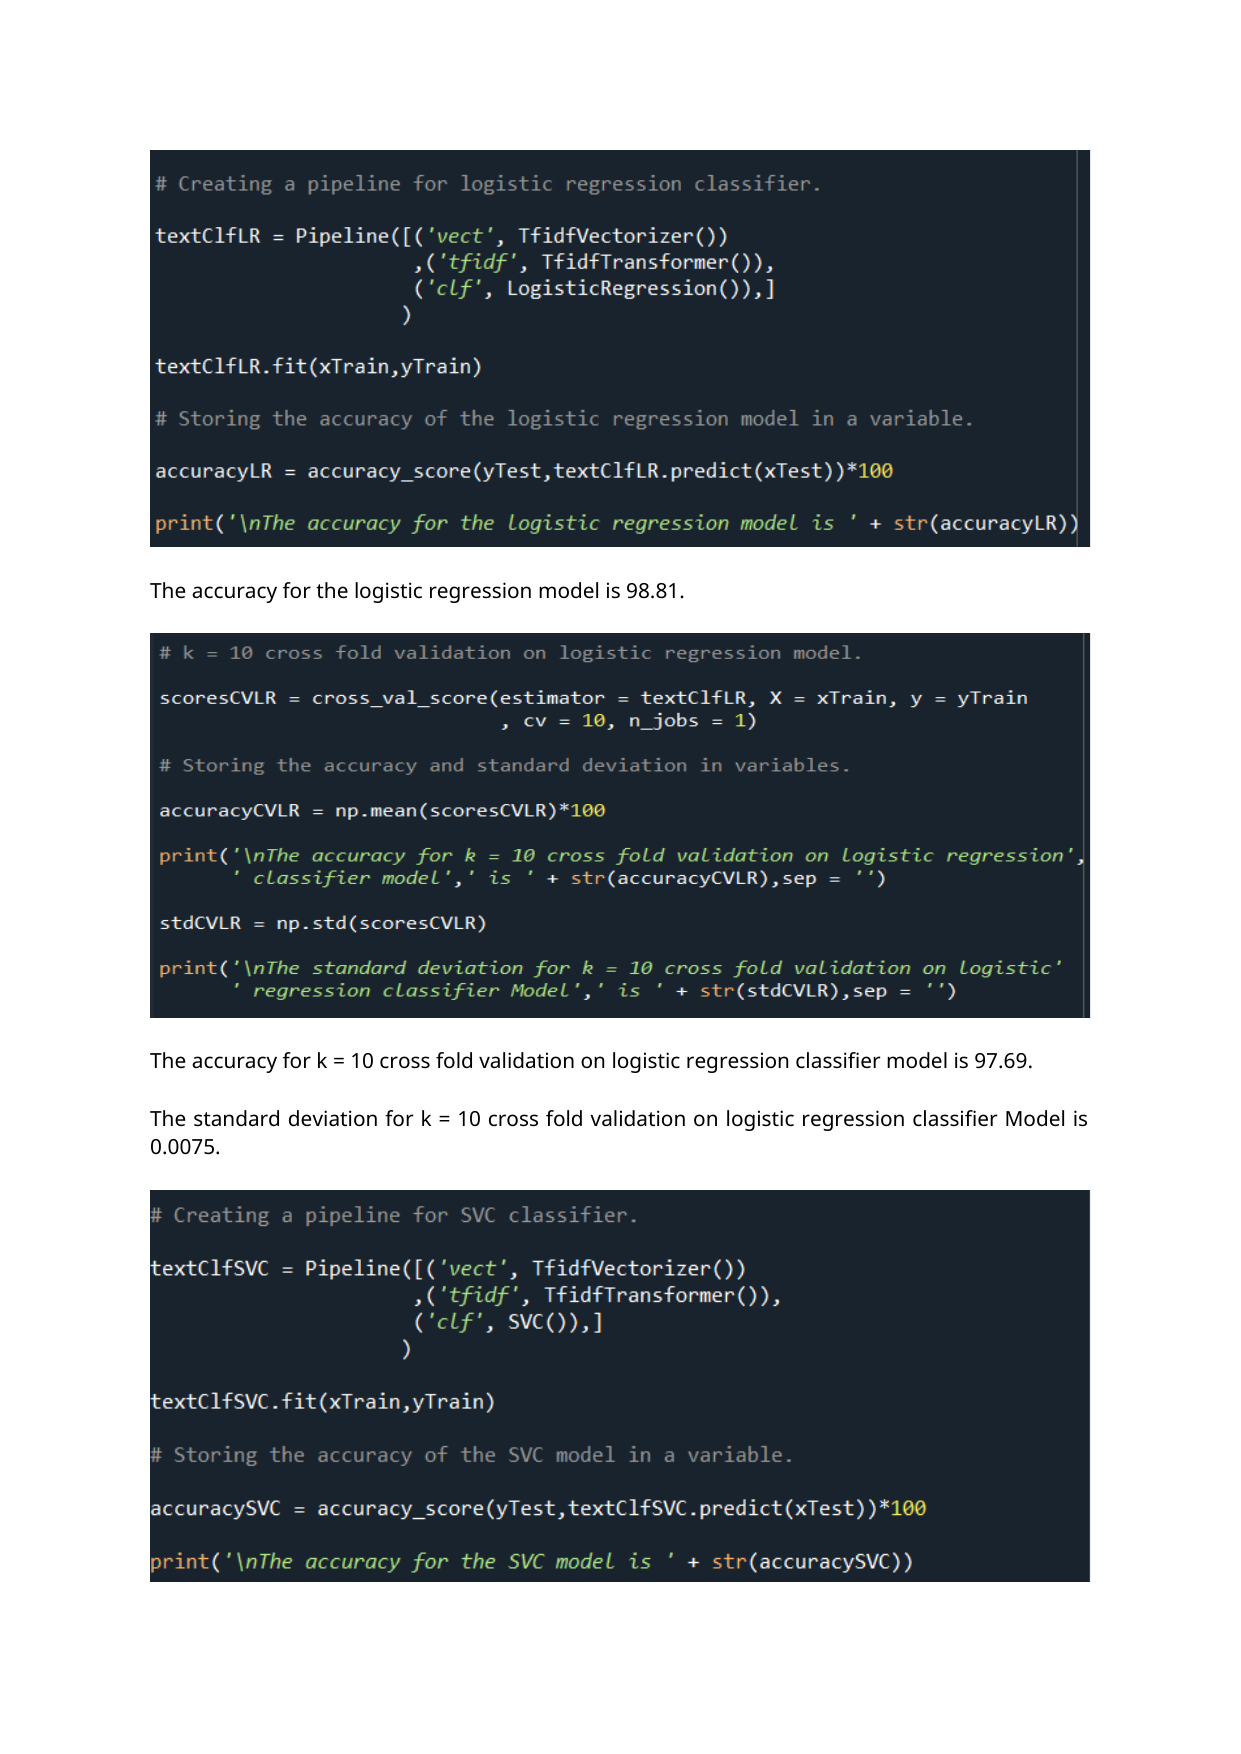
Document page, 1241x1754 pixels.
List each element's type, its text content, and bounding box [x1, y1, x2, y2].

picture [150, 633, 1091, 1018]
text The standard deviation for k = 10 cross fold validation on logistic regression classifier Model is 0.0075. [150, 1104, 1090, 1161]
text The accuracy for k = 10 cross fold validation on logistic regression classifier model is 97.69. [150, 1046, 1090, 1075]
picture [150, 150, 1091, 547]
text The accuracy for the logistic regression model is 98.81. [150, 576, 1090, 604]
picture [150, 1190, 1091, 1582]
